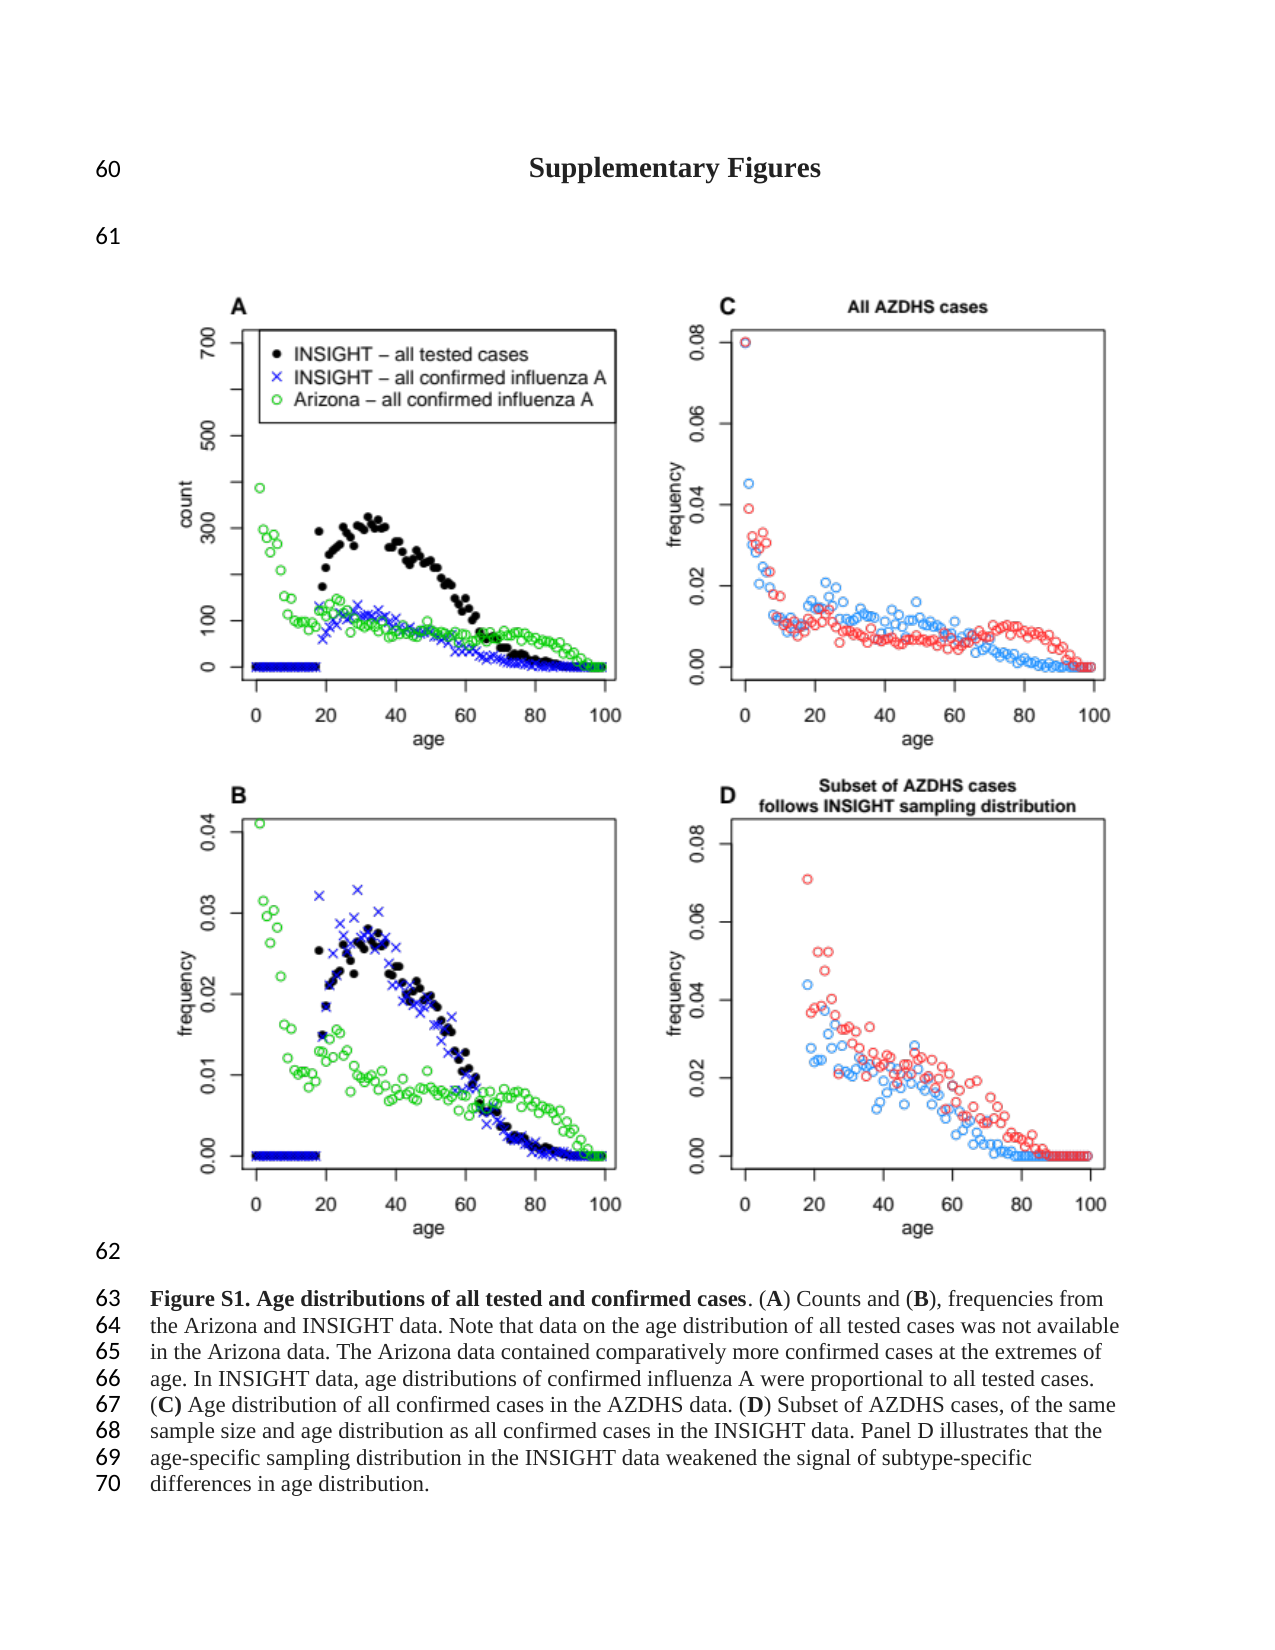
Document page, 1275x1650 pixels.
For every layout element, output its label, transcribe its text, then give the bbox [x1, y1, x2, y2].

text Figure S1. Age distributions of all tested and confirmed cases. (A) Counts and (B), frequencies from the Arizona and INSIGHT data. Note that data on the age distribution of all tested cases was not available in the Arizona data. The Arizona data contained comparatively more confirmed cases at the extremes of age. In INSIGHT data, age distributions of confirmed influenza A were proportional to all tested cases. (C) Age distribution of all confirmed cases in the AZDHS data. (D) Subset of AZDHS cases, of the same sample size and age distribution as all confirmed cases in the INSIGHT data. Panel D illustrates that the age-specific sampling distribution in the INSIGHT data weakened the signal of subtype-specific differences in age distribution. [150, 1286, 1125, 1496]
subtitle Supplementary Figures [150, 150, 1125, 183]
